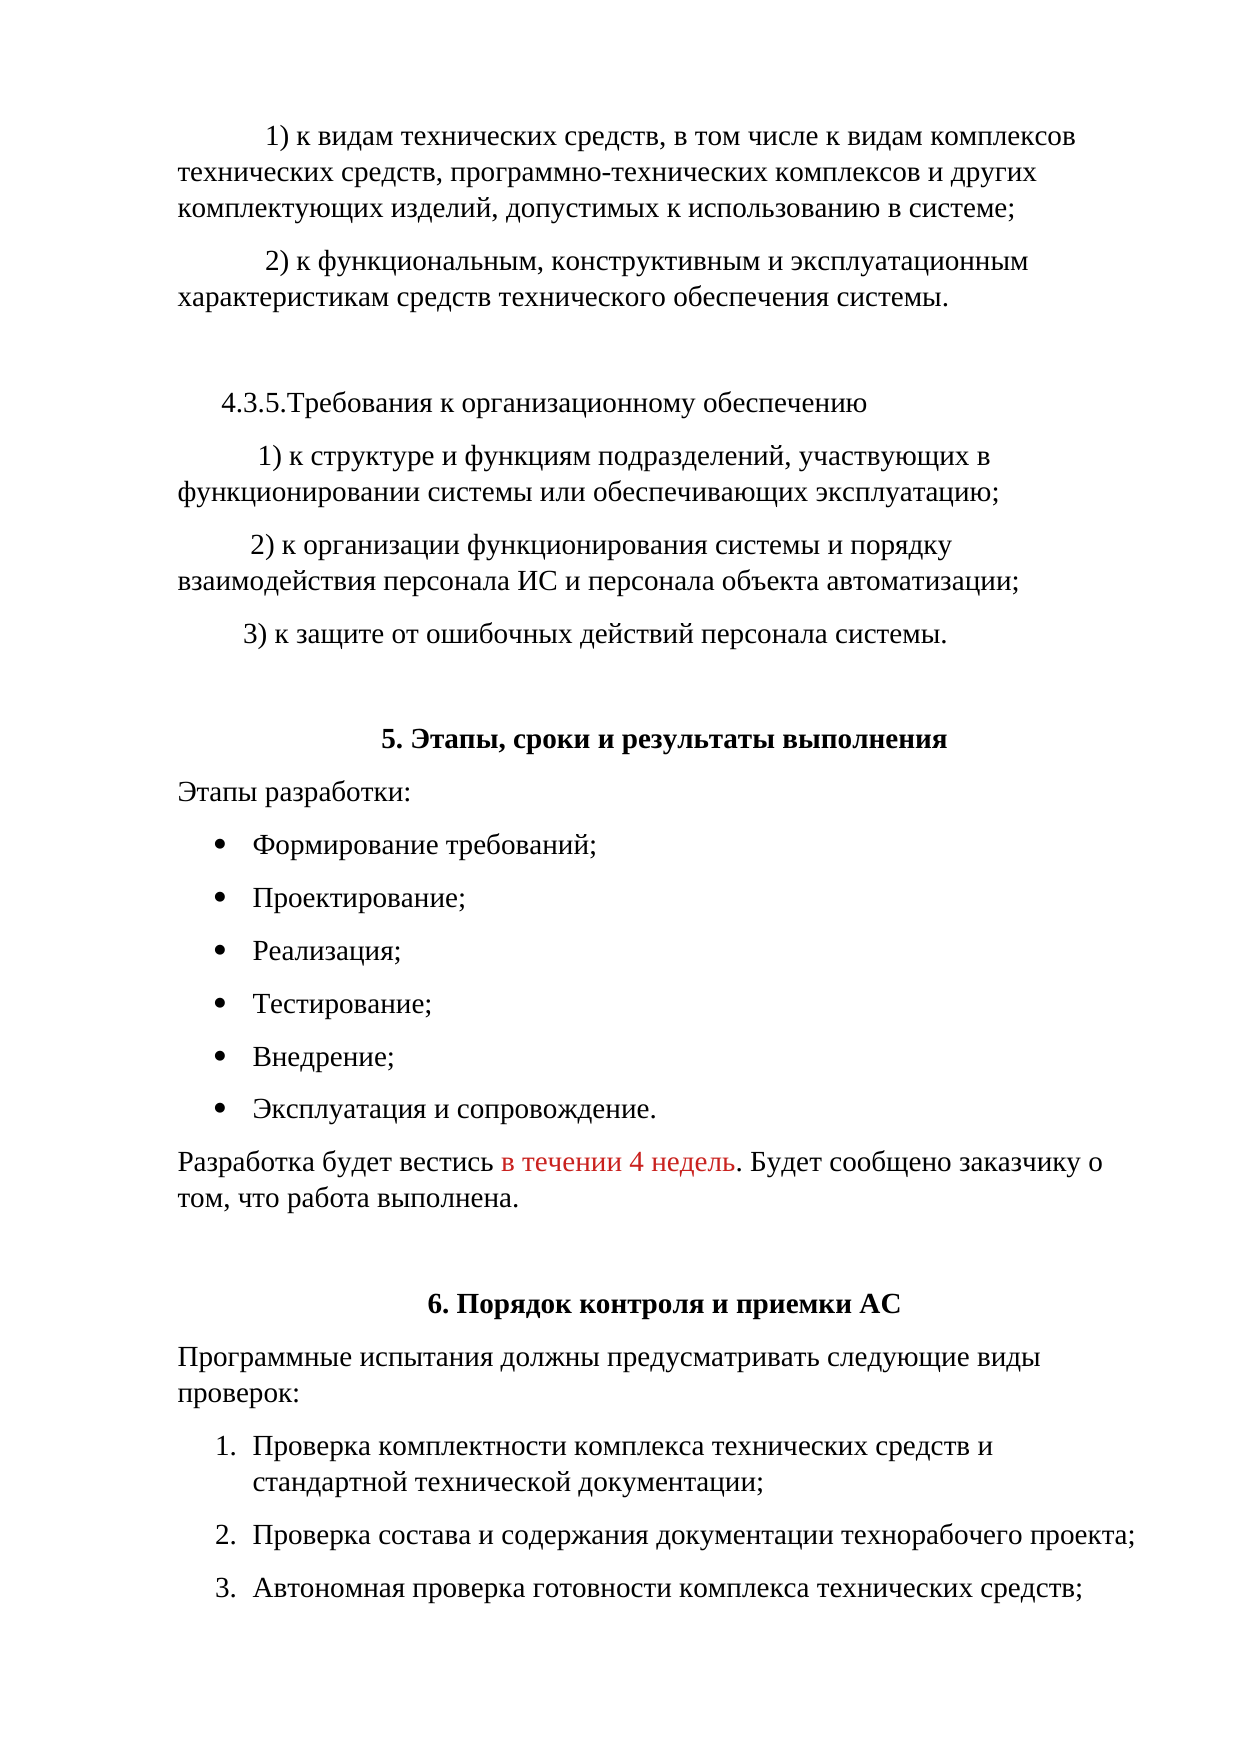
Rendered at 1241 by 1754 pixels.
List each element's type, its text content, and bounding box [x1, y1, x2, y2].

text 4.3.5.Требования к организационному обеспечению [177, 385, 1152, 418]
list Автономная проверка готовности комплекса технических средств; [215, 1570, 1152, 1603]
list Реализация; [215, 933, 1152, 966]
text 3) к защите от ошибочных действий персонала системы. [177, 616, 1152, 649]
list Формирование требований; [215, 827, 1152, 861]
text 5. Этапы, сроки и результаты выполнения [177, 721, 1152, 755]
text 6. Порядок контроля и приемки АС [177, 1286, 1152, 1320]
text Программные испытания должны предусматривать следующие виды проверок: [177, 1339, 1152, 1409]
text 1) к видам технических средств, в том числе к видам комплексов технических средств, программно-технических комплексов и других комплектующих изделий, допустимых к использованию в системе; [177, 118, 1152, 224]
text 1) к структуре и функциям подразделений, участвующих в функционировании системы или обеспечивающих эксплуатацию; [177, 438, 1152, 507]
list Внедрение; [215, 1039, 1152, 1072]
list Эксплуатация и сопровождение. [215, 1092, 1152, 1125]
text 2) к организации функционирования системы и порядку взаимодействия персонала ИС и персонала объекта автоматизации; [177, 527, 1152, 596]
text Этапы разработки: [177, 774, 1152, 808]
list Проектирование; [215, 880, 1152, 913]
text 2) к функциональным, конструктивным и эксплуатационным характеристикам средств технического обеспечения системы. [177, 243, 1152, 313]
list Проверка состава и содержания документации технорабочего проекта; [215, 1517, 1152, 1551]
text Разработка будет вестись в течении 4 недель. Будет сообщено заказчику о том, что работа выполнена. [177, 1144, 1152, 1214]
list Тестирование; [215, 986, 1152, 1019]
list Проверка комплектности комплекса технических средств и стандартной технической документации; [215, 1428, 1152, 1498]
